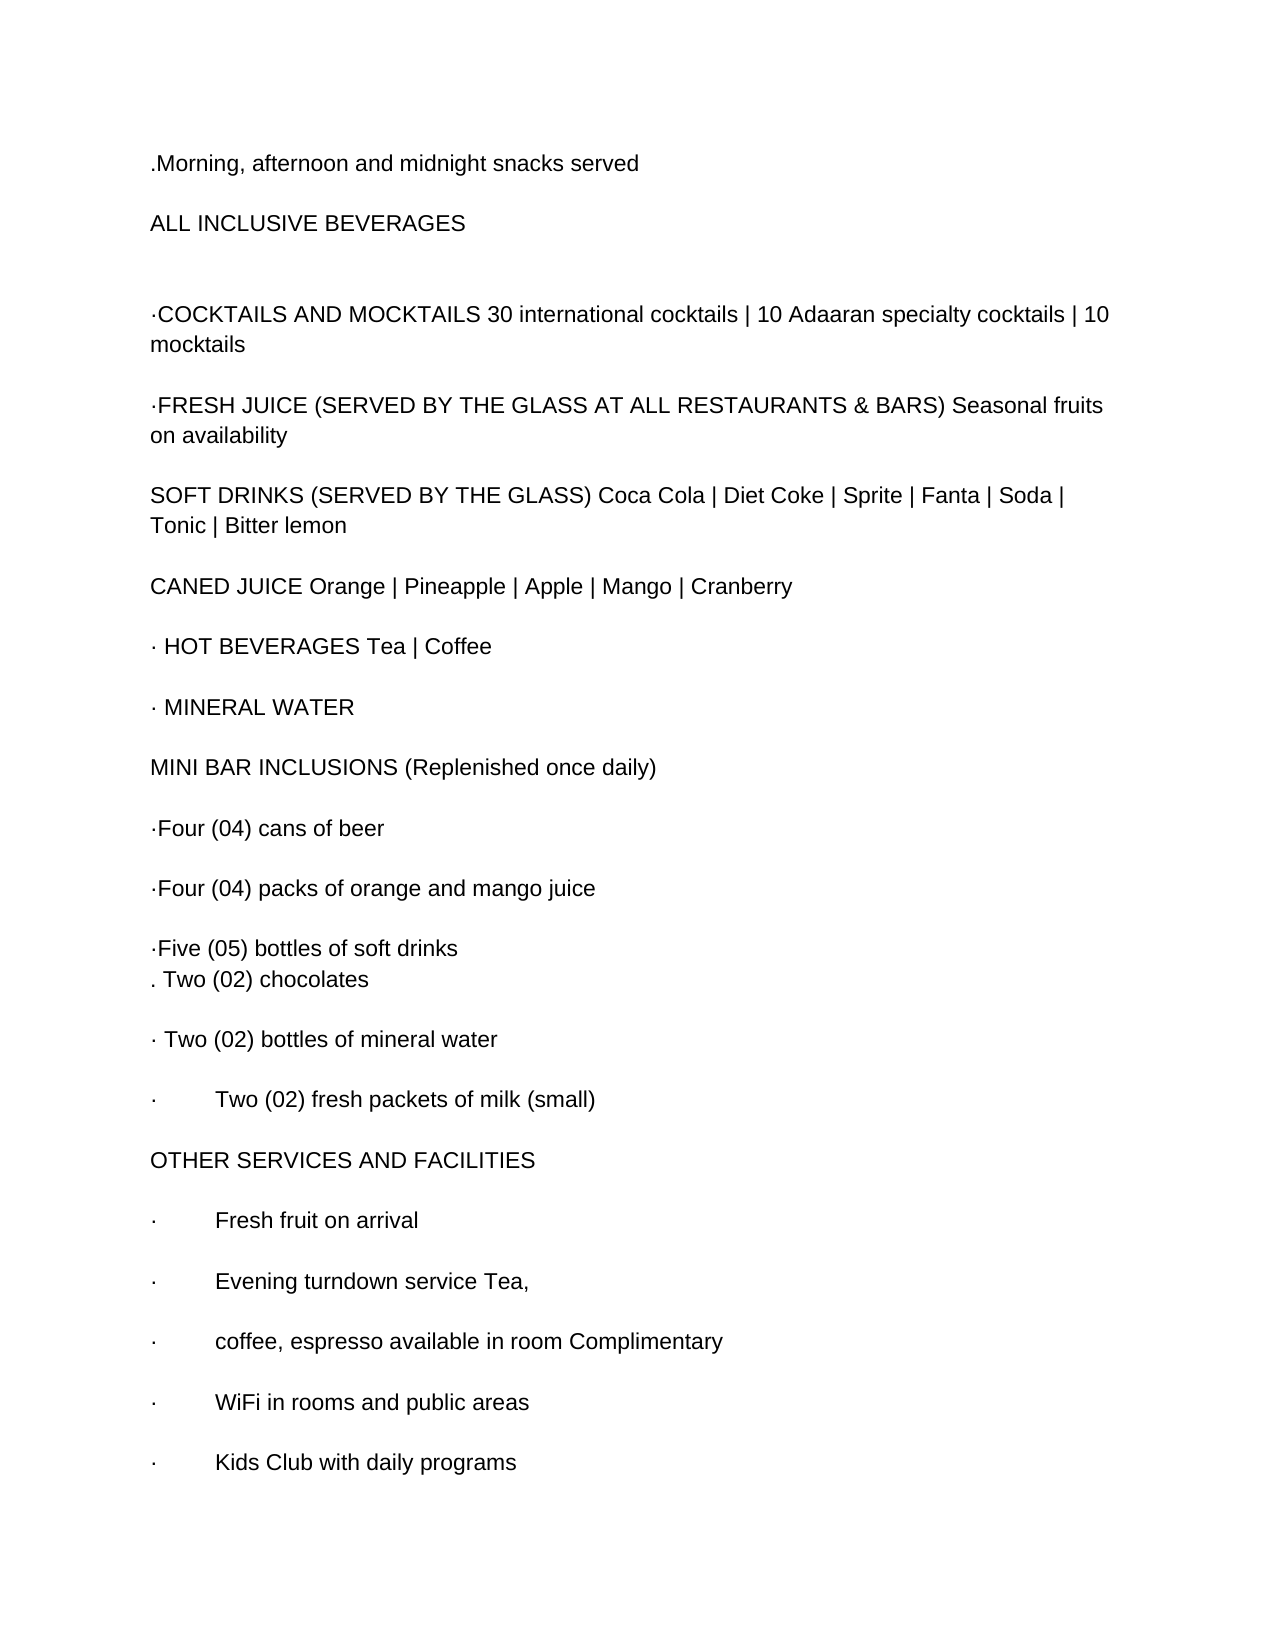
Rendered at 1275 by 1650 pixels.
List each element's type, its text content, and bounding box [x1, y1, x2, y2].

text · WiFi in rooms and public areas [150, 1388, 1125, 1415]
text · Evening turndown service Tea, [150, 1268, 1125, 1294]
text · Fresh fruit on arrival [150, 1207, 1125, 1234]
text ALL INCLUSIVE BEVERAGES [150, 210, 1125, 237]
text · MINERAL WATER [150, 694, 1125, 720]
text CANED JUICE Orange | Pineapple | Apple | Mango | Cranberry [150, 573, 1125, 599]
text · Two (02) bottles of mineral water [150, 1026, 1125, 1052]
text . Two (02) chocolates [150, 966, 1125, 992]
text · Kids Club with daily programs [150, 1449, 1125, 1475]
text ·COCKTAILS AND MOCKTAILS 30 international cocktails | 10 Adaaran specialty cocktails | 10 mocktails [150, 301, 1125, 358]
text MINI BAR INCLUSIONS (Replenished once daily) [150, 754, 1125, 781]
text · Two (02) fresh packets of milk (small) [150, 1086, 1125, 1113]
text OTHER SERVICES AND FACILITIES [150, 1147, 1125, 1173]
text · HOT BEVERAGES Tea | Coffee [150, 633, 1125, 660]
text ·Four (04) packs of orange and mango juice [150, 875, 1125, 901]
text SOFT DRINKS (SERVED BY THE GLASS) Coca Cola | Diet Coke | Sprite | Fanta | Soda | Tonic | Bitter lemon [150, 482, 1125, 539]
text ·Five (05) bottles of soft drinks [150, 935, 1125, 962]
text ·Four (04) cans of beer [150, 814, 1125, 841]
text ·FRESH JUICE (SERVED BY THE GLASS AT ALL RESTAURANTS & BARS) Seasonal fruits on availability [150, 392, 1125, 448]
text · coffee, espresso available in room Complimentary [150, 1328, 1125, 1354]
text .Morning, afternoon and midnight snacks served [150, 150, 1125, 176]
